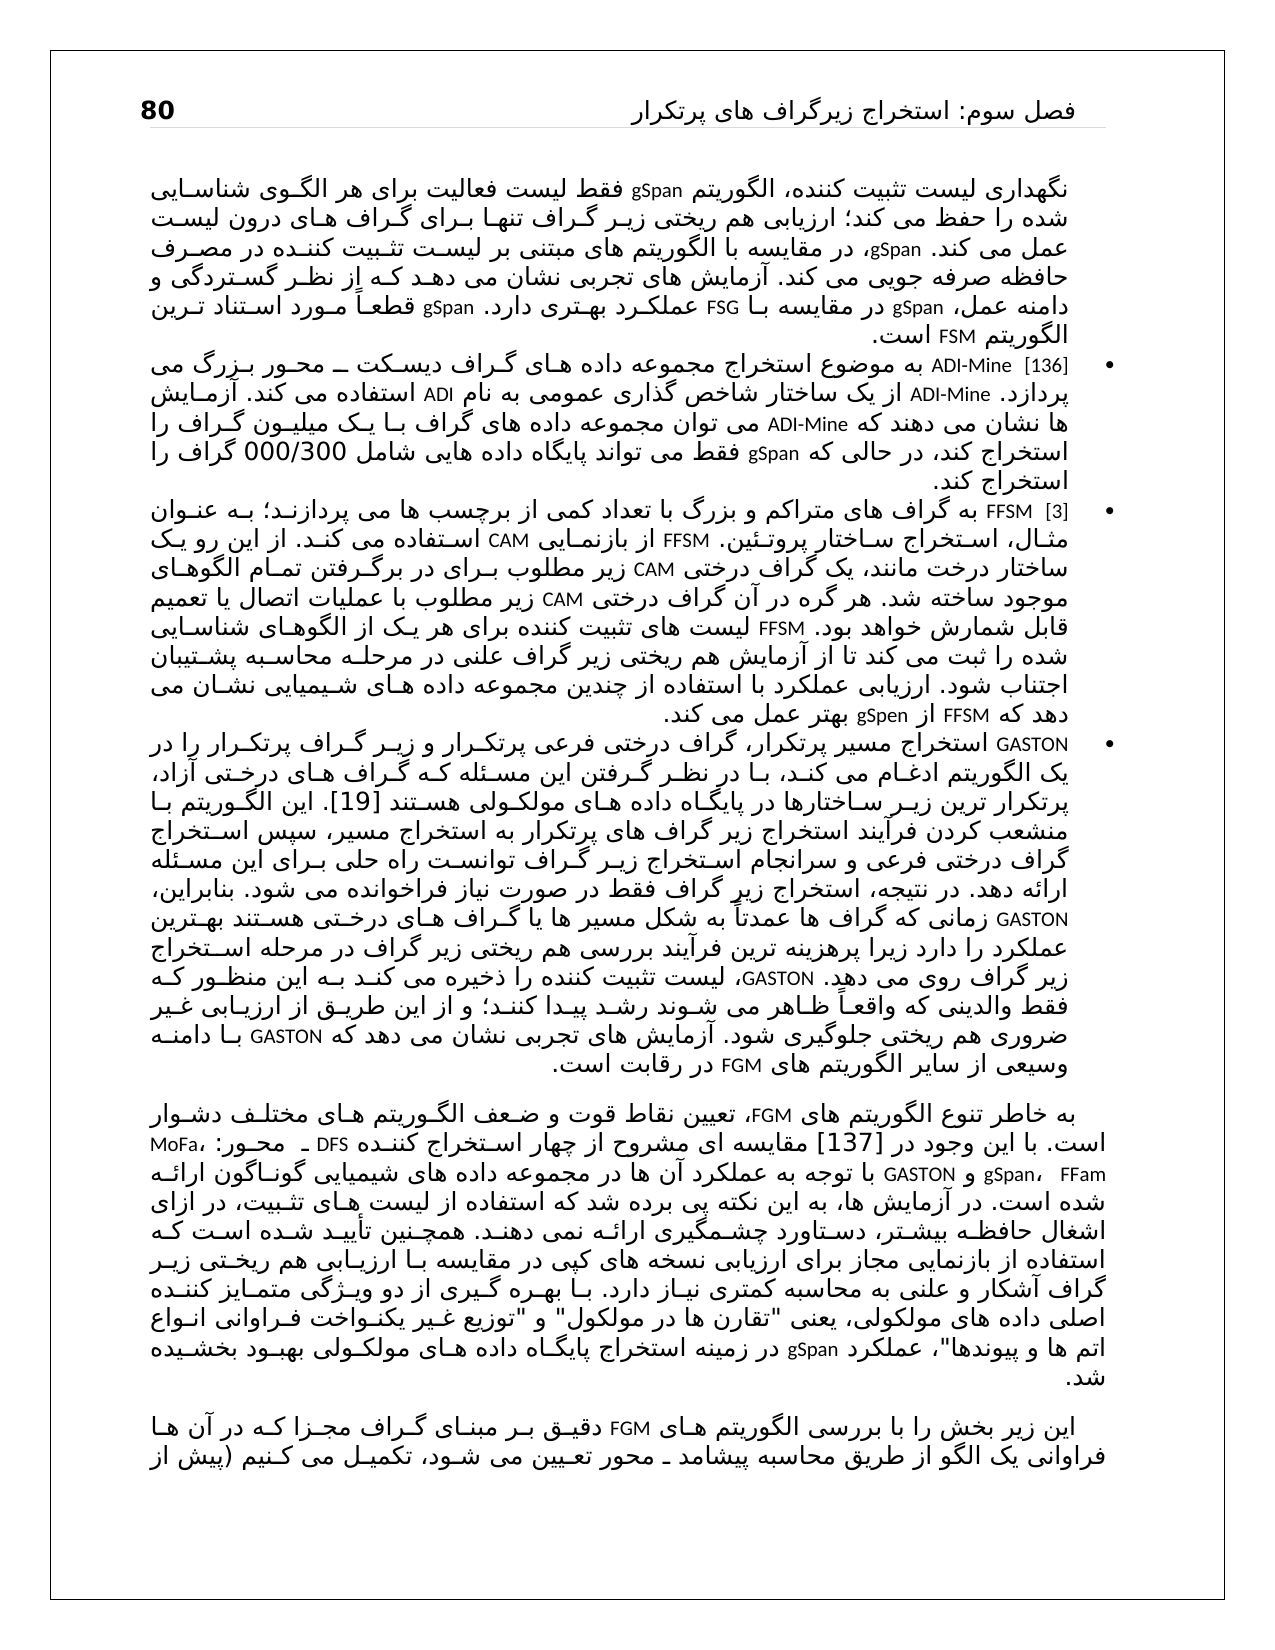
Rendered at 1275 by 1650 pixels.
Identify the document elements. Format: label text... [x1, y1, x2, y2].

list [150, 174, 1106, 349]
text به خاطر تنوع الگوریتم های FGM، تعیین نقاط قوت و ضعف الگوریتم های مختلف دشوار است. با این وجود در [137] مقایسه ای مشروح از چهار استخراج کننده DFS ـ محور: MoFa، gSpan، FFam و GASTON با توجه به عملکرد آن ها در مجموعه داده های شیمیایی گوناگون ارائه شده است. در آزمایش ها، به این نکته پی برده شد که استفاده از لیست های تثبیت، در ازای اشغال حافظه بیشتر، دستاورد چشمگیری ارائه نمی دهند. همچنین تأیید شده است که استفاده از بازنمایی مجاز برای ارزیابی نسخه های کپی در مقایسه با ارزیابی هم ریختی زیر گراف آشکار و علنی به محاسبه کمتری نیاز دارد. با بهره گیری از دو ویژگی متمایز کننده اصلی داده های مولکولی، یعنی "تقارن ها در مولکول" و "توزیع غیر یکنواخت فراوانی انواع اتم ها و پیوندها"، عملکرد gSpan در زمینه استخراج پایگاه داده های مولکولی بهبود بخشیده شد. [150, 1099, 1106, 1391]
list ADI-Mine [136] به موضوع استخراج مجموعه داده های گراف دیسکت ـ محور بزرگ می پردازد. ADI-Mine از یک ساختار شاخص گذاری عمومی به نام ADI استفاده می کند. آزمایش ها نشان می دهند که ADI-Mine می توان مجموعه داده های گراف با یک میلیون گراف را استخراج کند، در حالی که gSpan فقط می تواند پایگاه داده هایی شامل 000/300 گراف را استخراج کند. [150, 349, 1106, 495]
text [150, 1412, 1106, 1470]
list GASTON استخراج مسیر پرتکرار، گراف درختی فرعی پرتکرار و زیر گراف پرتکرار را در یک الگوریتم ادغام می کند، با در نظر گرفتن این مسئله که گراف های درختی آزاد، پرتکرار ترین زیر ساختارها در پایگاه داده های مولکولی هستند [19]. این الگوریتم با منشعب کردن فرآیند استخراج زیر گراف های پرتکرار به استخراج مسیر، سپس استخراج گراف درختی فرعی و سرانجام استخراج زیر گراف توانست راه حلی برای این مسئله ارائه دهد. در نتیجه، استخراج زیر گراف فقط در صورت نیاز فراخوانده می شود. بنابراین، GASTON زمانی که گراف ها عمدتاً به شکل مسیر ها یا گراف های درختی هستند بهترین عملکرد را دارد زیرا پرهزینه ترین فرآیند بررسی هم ریختی زیر گراف در مرحله استخراج زیر گراف روی می دهد. GASTON، لیست تثبیت کننده را ذخیره می کند به این منظور که فقط والدینی که واقعاً ظاهر می شوند رشد پیدا کنند؛ و از این طریق از ارزیابی غیر ضروری هم ریختی جلوگیری شود. آزمایش های تجربی نشان می دهد که GASTON با دامنه وسیعی از سایر الگوریتم های FGM در رقابت است. [150, 728, 1106, 1078]
list FFSM [3] به گراف های متراکم و بزرگ با تعداد کمی از برچسب ها می پردازند؛ به عنوان مثال، استخراج ساختار پروتئین. FFSM از بازنمایی CAM استفاده می کند. از این رو یک ساختار درخت مانند، یک گراف درختی CAM زیر مطلوب برای در برگرفتن تمام الگوهای موجود ساخته شد. هر گره در آن گراف درختی CAM زیر مطلوب با عملیات اتصال یا تعمیم قابل شمارش خواهد بود. FFSM لیست های تثبیت کننده برای هر یک از الگوهای شناسایی شده را ثبت می کند تا از آزمایش هم ریختی زیر گراف علنی در مرحله محاسبه پشتیبان اجتناب شود. ارزیابی عملکرد با استفاده از چندین مجموعه داده های شیمیایی نشان می دهد که FFSM از gSpen بهتر عمل می کند. [150, 495, 1106, 728]
